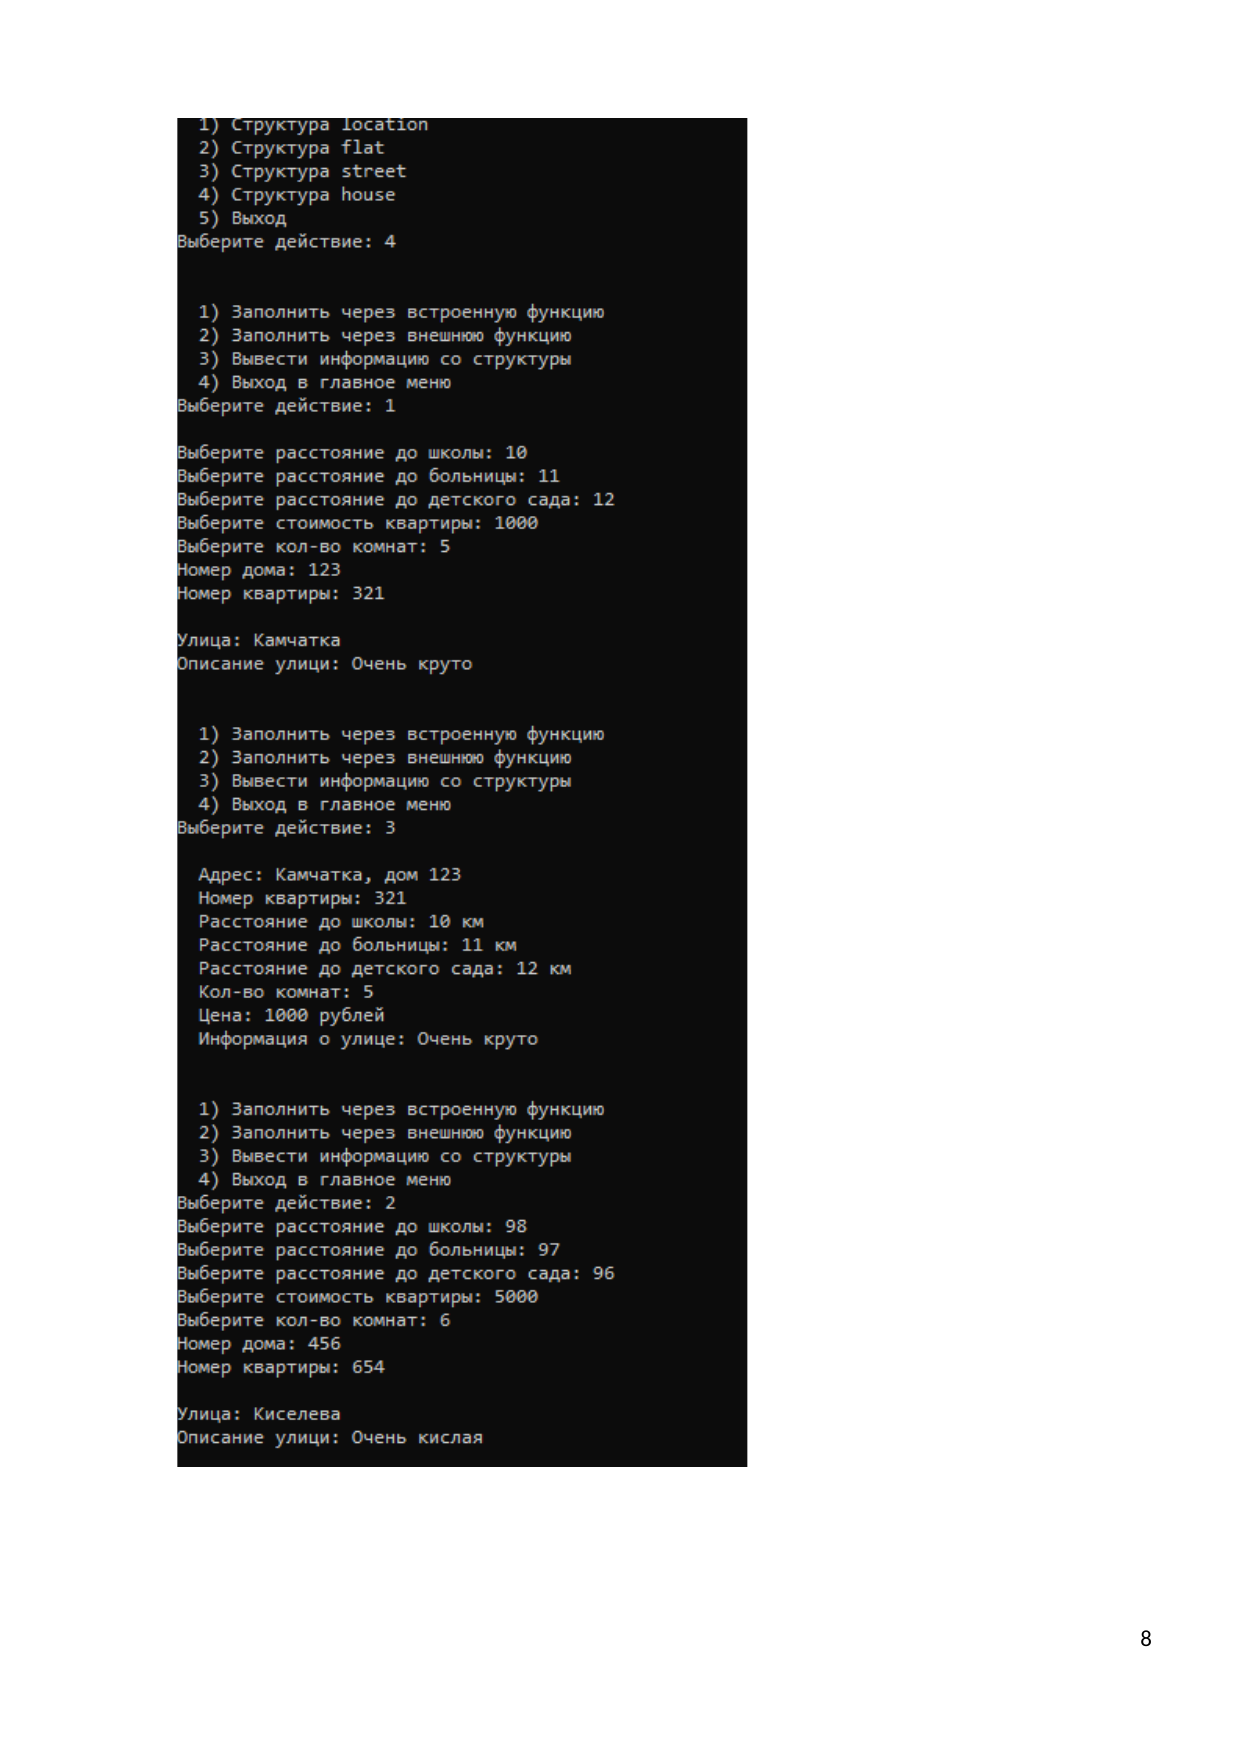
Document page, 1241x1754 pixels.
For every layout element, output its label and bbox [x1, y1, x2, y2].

picture [177, 118, 748, 1467]
